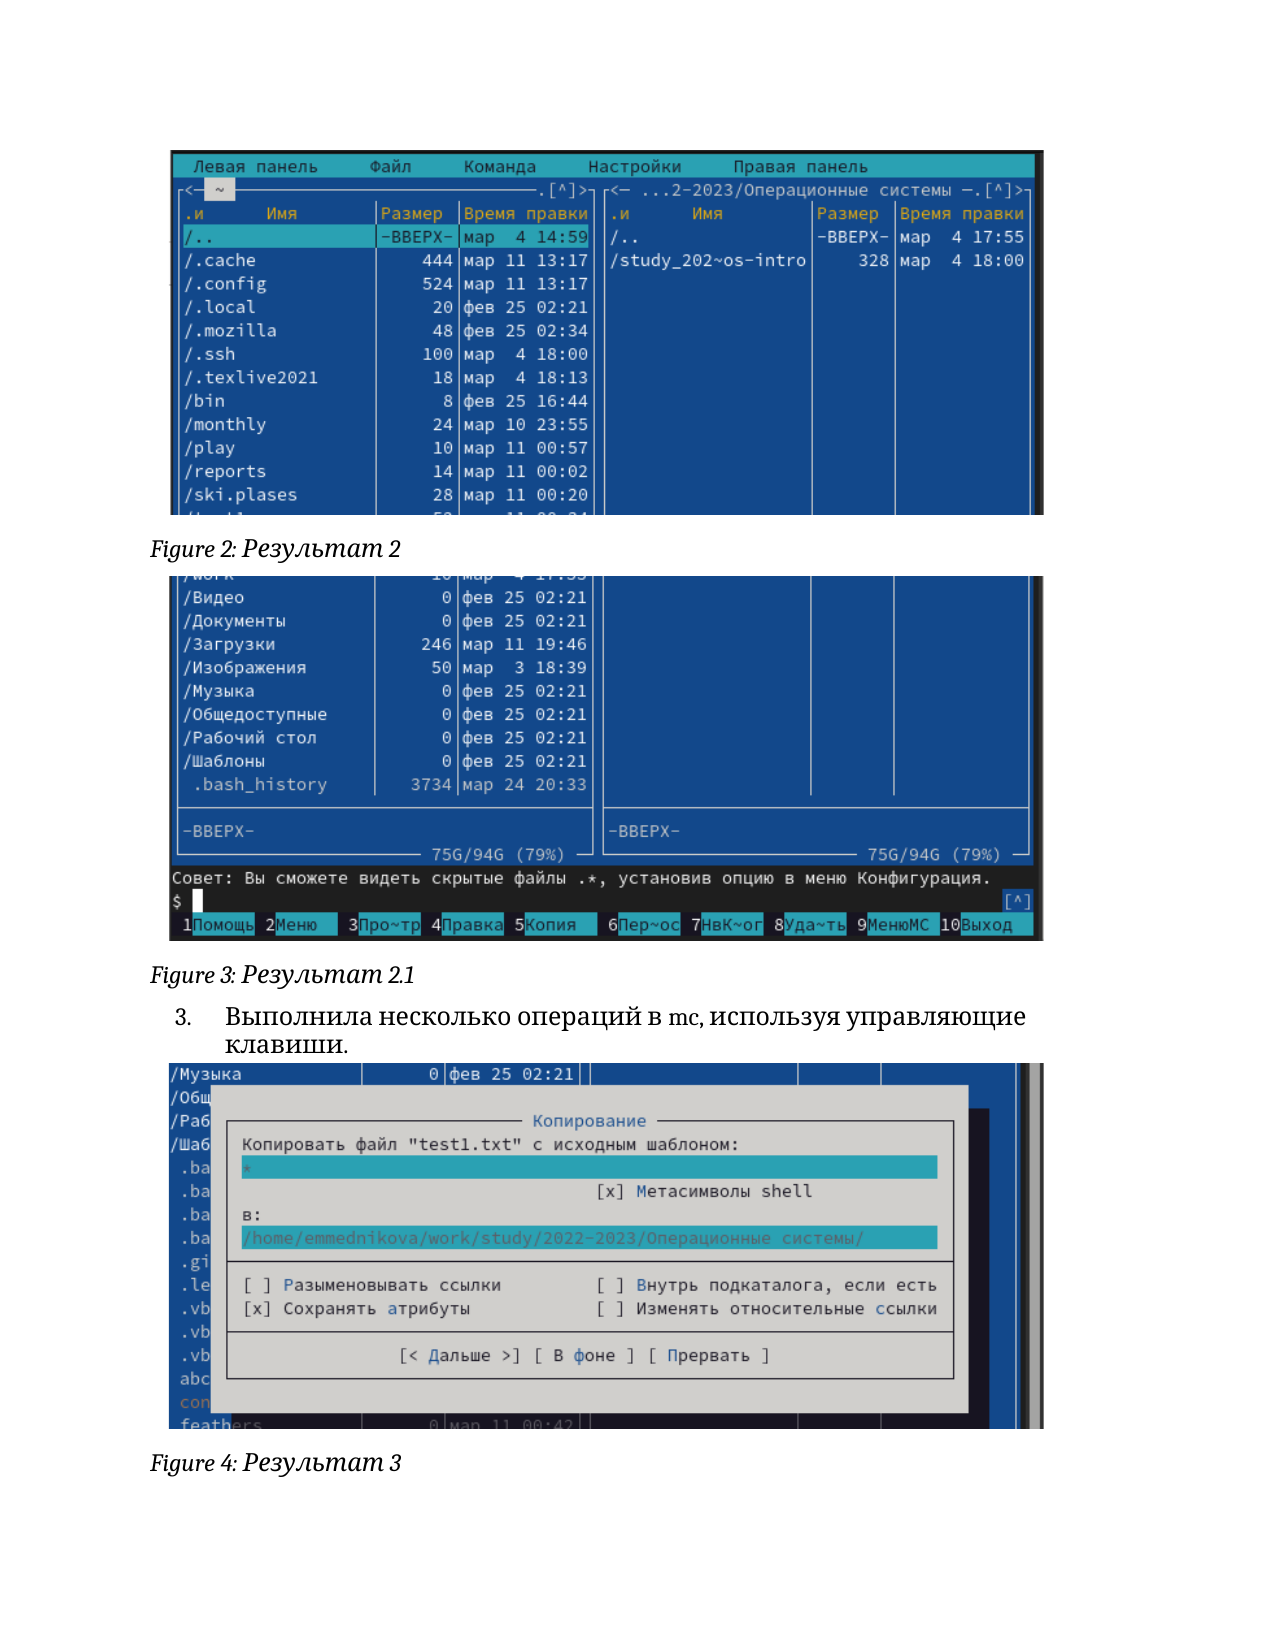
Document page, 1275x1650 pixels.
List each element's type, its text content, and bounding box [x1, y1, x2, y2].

picture [168, 150, 1044, 515]
picture [168, 576, 1044, 941]
list Выполнила несколько операций в mc, используя управляющие клавиши. [175, 1003, 1125, 1060]
text Figure 4: Результат 3 [150, 1449, 1125, 1478]
text Figure 3: Результат 2.1 [150, 961, 1125, 990]
picture [168, 1063, 1044, 1429]
text Figure 2: Результат 2 [150, 535, 1125, 564]
